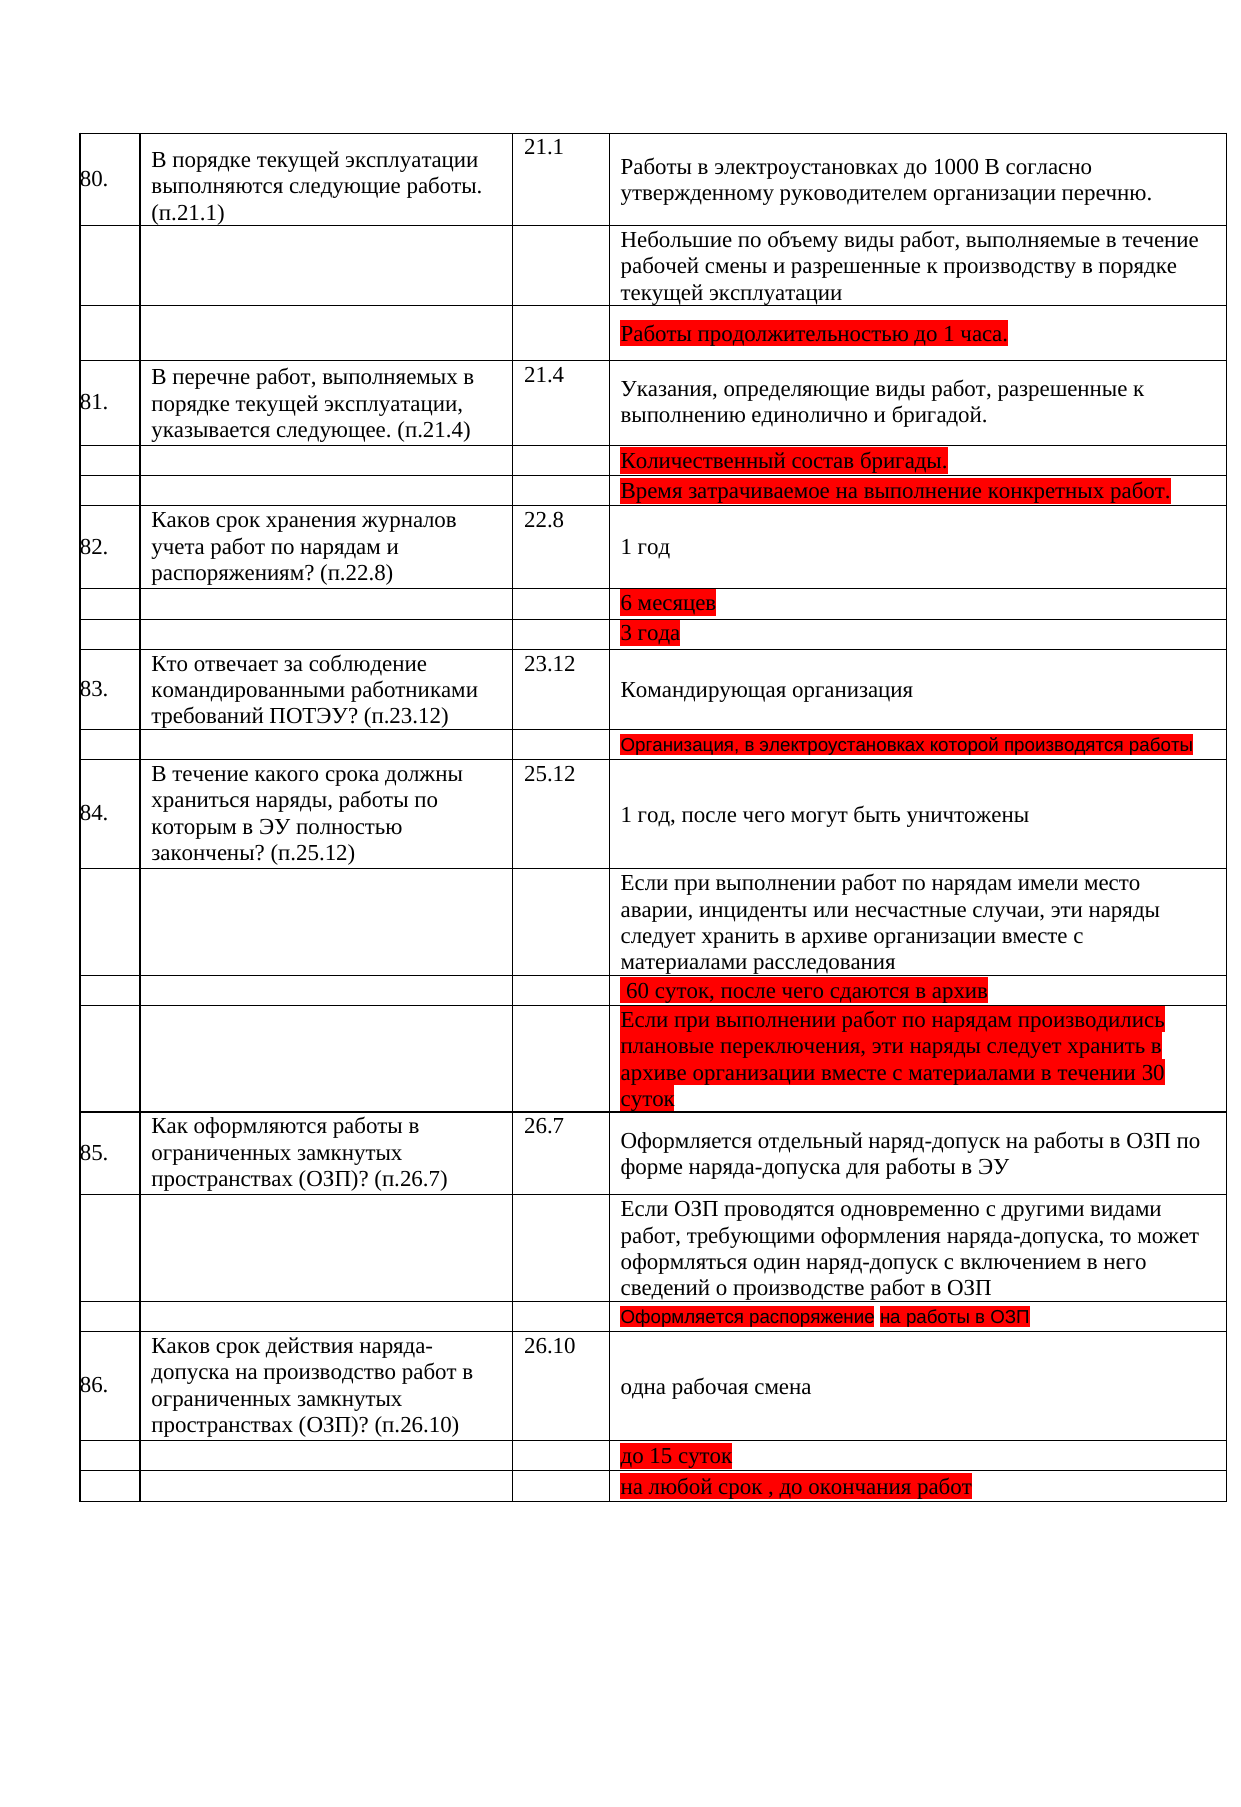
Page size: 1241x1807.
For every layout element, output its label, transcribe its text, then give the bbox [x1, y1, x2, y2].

table_cell [513, 1471, 609, 1501]
table_cell Работы продолжительностью до 1 часа. [610, 306, 1226, 360]
table_cell [513, 1302, 609, 1331]
table_cell [513, 869, 609, 975]
table_cell [81, 869, 139, 975]
table_cell [81, 1471, 139, 1501]
table_cell [81, 1195, 139, 1301]
table_cell В порядке текущей эксплуатации выполняются следующие работы. (п.21.1) [141, 134, 512, 225]
table_cell [141, 1006, 512, 1111]
table_cell [141, 869, 512, 975]
table_cell [141, 476, 512, 505]
table_cell [141, 1441, 512, 1470]
table_cell [81, 226, 139, 305]
table_cell [81, 446, 139, 475]
table_cell [513, 730, 609, 759]
table_cell Если при выполнении работ по нарядам имели место аварии, инциденты или несчастные случаи, эти наряды следует хранить в архиве организации вместе с материалами расследования [610, 869, 1226, 975]
table_cell 22.8 [513, 506, 609, 588]
table_cell [81, 730, 139, 759]
table_cell Каков срок хранения журналов учета работ по нарядам и распоряжениям? (п.22.8) [141, 506, 512, 588]
table_cell Оформляется распоряжение на работы в ОЗП [610, 1302, 1226, 1331]
table_cell [513, 620, 609, 649]
table_cell Небольшие по объему виды работ, выполняемые в течение рабочей смены и разрешенные к производству в порядке текущей эксплуатации [610, 226, 1226, 305]
table_cell [81, 1006, 139, 1111]
table_cell [513, 589, 609, 618]
table_cell [81, 976, 139, 1005]
table_cell [141, 976, 512, 1005]
table_cell Кто отвечает за соблюдение командированными работниками требований ПОТЭУ? (п.23.12) [141, 650, 512, 729]
table_cell [81, 620, 139, 649]
table_cell Указания, определяющие виды работ, разрешенные к выполнению единолично и бригадой. [610, 361, 1226, 445]
table_cell 26.10 [513, 1332, 609, 1440]
table_cell 23.12 [513, 650, 609, 729]
table_cell [141, 1195, 512, 1301]
table_cell [141, 226, 512, 305]
table_cell [81, 306, 139, 360]
table_cell [141, 1471, 512, 1501]
table_cell [81, 476, 139, 505]
table_cell [81, 134, 139, 225]
table_cell [141, 1302, 512, 1331]
table_cell [141, 306, 512, 360]
table_cell В течение какого срока должны храниться наряды, работы по которым в ЭУ полностью закончены? (п.25.12) [141, 760, 512, 868]
table_cell Если при выполнении работ по нарядам производились плановые переключения, эти наряды следует хранить в архиве организации вместе с материалами в течении 30 суток [674, 1006, 1226, 1111]
table_cell Если ОЗП проводятся одновременно с другими видами работ, требующими оформления наряда-допуска, то может оформляться один наряд-допуск с включением в него сведений о производстве работ в ОЗП [610, 1195, 1226, 1301]
table_cell В перечне работ, выполняемых в порядке текущей эксплуатации, указывается следующее. (п.21.4) [141, 361, 512, 445]
table_cell [513, 476, 609, 505]
table_cell [81, 589, 139, 618]
table_cell до 15 суток [610, 1441, 1226, 1470]
table_cell [513, 976, 609, 1005]
table_cell [141, 730, 512, 759]
table_cell 21.4 [513, 361, 609, 445]
table_cell [81, 1302, 139, 1331]
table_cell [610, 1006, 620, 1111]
table_cell [81, 650, 139, 729]
table_cell Каков срок действия наряда-допуска на производство работ в ограниченных замкнутых пространствах (ОЗП)? (п.26.10) [141, 1332, 512, 1440]
table_cell [81, 760, 139, 868]
table_cell [81, 361, 139, 445]
table_cell Время затрачиваемое на выполнение конкретных работ. [610, 476, 1226, 505]
table_cell [141, 589, 512, 618]
table_cell [513, 1006, 609, 1111]
table_cell [513, 226, 609, 305]
table_cell 26.7 [513, 1113, 609, 1194]
table_cell [141, 446, 512, 475]
table_cell 60 суток, после чего сдаются в архив [610, 976, 1226, 1005]
table_cell [513, 306, 609, 360]
table_cell 1 год, после чего могут быть уничтожены [610, 760, 1226, 868]
table_cell Работы в электроустановках до 1000 В согласно утвержденному руководителем организации перечню. [610, 134, 1226, 225]
table_cell 1 год [610, 506, 1226, 588]
table_cell Как оформляются работы в ограниченных замкнутых пространствах (ОЗП)? (п.26.7) [141, 1113, 512, 1194]
table_cell [513, 446, 609, 475]
table_cell [141, 620, 512, 649]
table_cell [81, 506, 139, 588]
table_cell [513, 1195, 609, 1301]
table_cell 21.1 [513, 134, 609, 225]
table_cell [81, 1332, 139, 1440]
table_cell 6 месяцев [610, 589, 1226, 618]
table_cell [81, 1441, 139, 1470]
table_cell Организация, в электроустановках которой производятся работы [610, 730, 1226, 759]
table_cell [81, 1113, 139, 1194]
table_cell 3 года [610, 620, 1226, 649]
table_cell Оформляется отдельный наряд-допуск на работы в ОЗП по форме наряда-допуска для работы в ЭУ [610, 1113, 1226, 1194]
table_cell 25.12 [513, 760, 609, 868]
table_cell на любой срок , до окончания работ [610, 1471, 1226, 1501]
table_cell Командирующая организация [610, 650, 1226, 729]
table_cell одна рабочая смена [610, 1332, 1226, 1440]
table_cell Количественный состав бригады. [610, 446, 1226, 475]
table_cell [513, 1441, 609, 1470]
